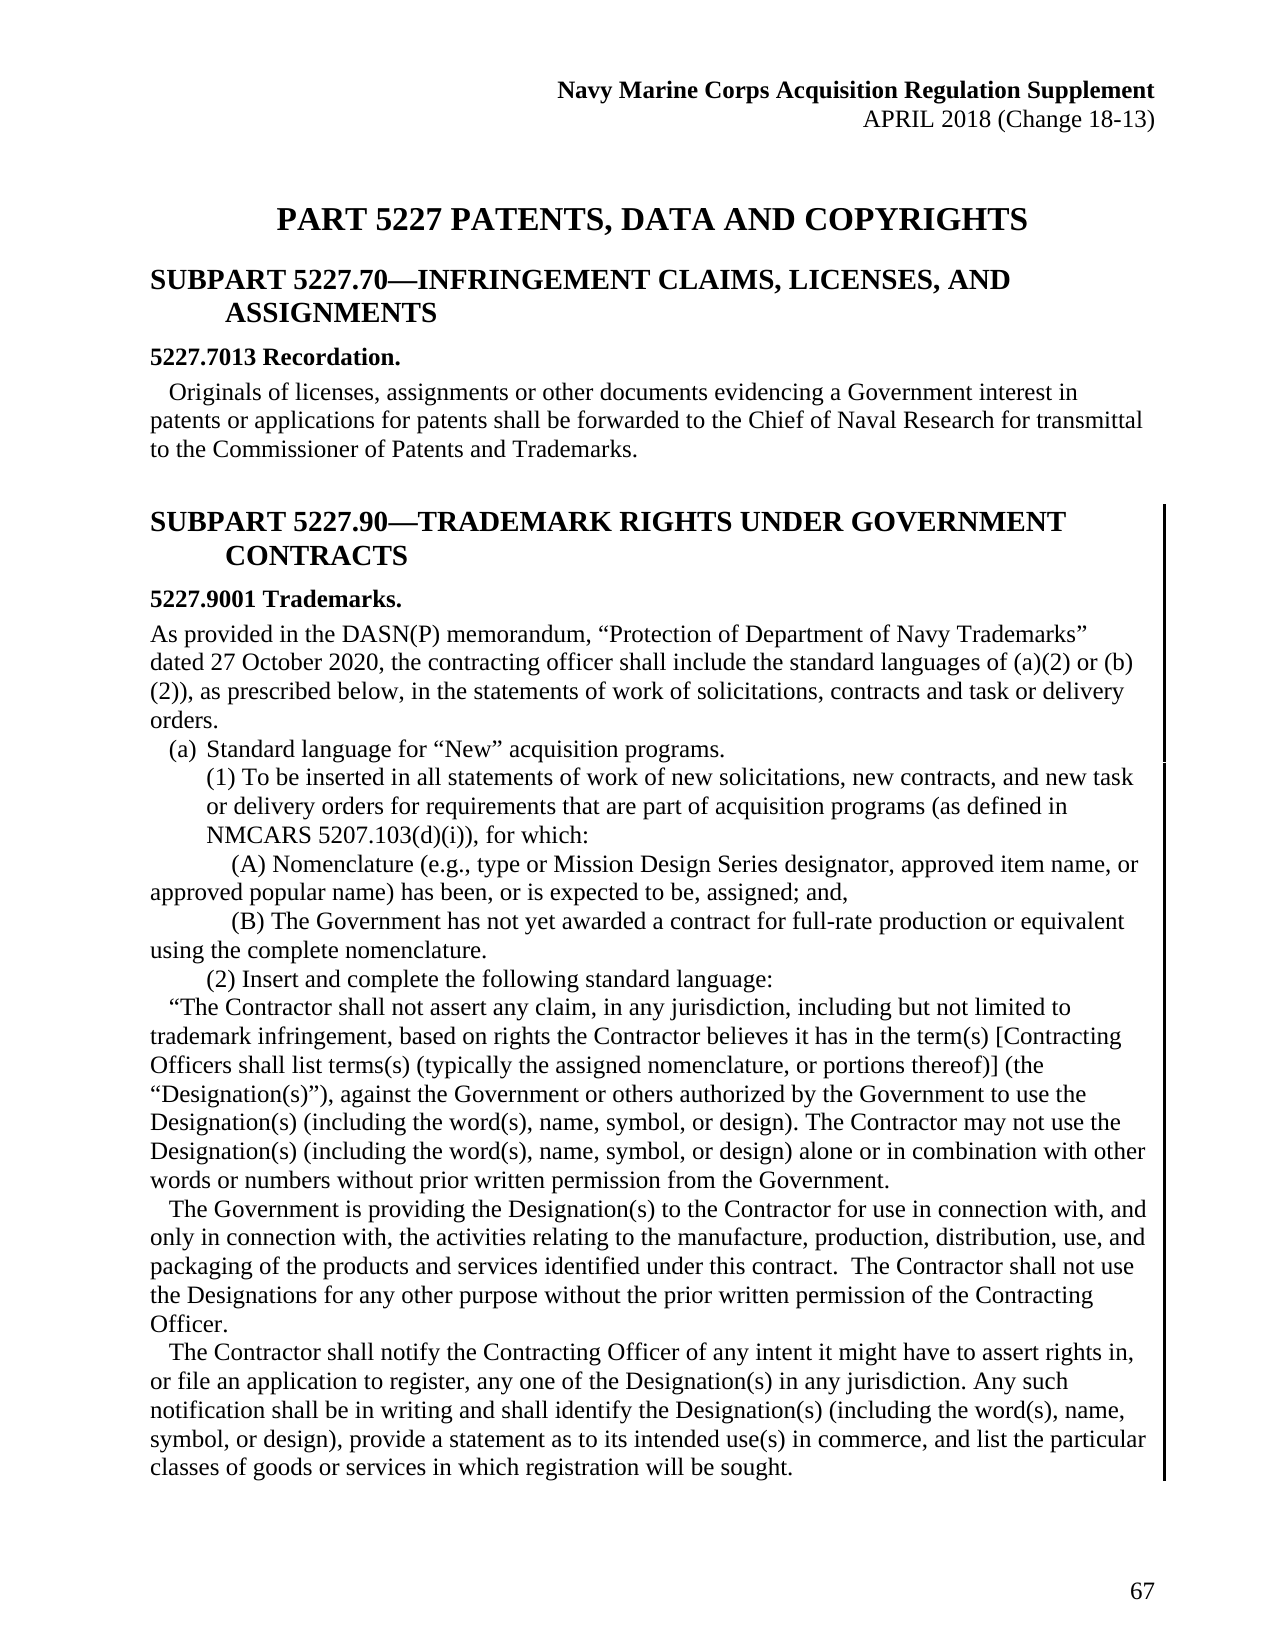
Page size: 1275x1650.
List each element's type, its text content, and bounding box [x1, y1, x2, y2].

text (a) Standard language for “New” acquisition programs. [169, 734, 1163, 762]
text (B) The Government has not yet awarded a contract for full-rate production or equivalent using the complete nomenclature. [150, 906, 1155, 964]
subtitle PART 5227 PATENTS, DATA AND COPYRIGHTS [150, 199, 1155, 237]
text As provided in the DASN(P) memorandum, “Protection of Department of Navy Trademarks” [150, 619, 1163, 647]
subtitle SUBPART 5227.90—TRADEMARK RIGHTS UNDER GOVERNMENT CONTRACTS [150, 504, 1163, 571]
subtitle 5227.7013 Recordation. [150, 342, 1155, 370]
text (1) To be inserted in all statements of work of new solicitations, new contracts, and new task or delivery orders for requirements that are part of acquisition programs (as defined in NMCARS 5207.103(d)(i)), for which: [206, 762, 1165, 849]
text dated 27 October 2020, the contracting officer shall include the standard languages of (a)(2) or (b)(2)), as prescribed below, in the statements of work of solicitations, contracts and task or delivery orders. [150, 647, 1155, 734]
text Originals of licenses, assignments or other documents evidencing a Government interest in patents or applications for patents shall be forwarded to the Chief of Naval Research for transmittal to the Commissioner of Patents and Trademarks. [150, 377, 1155, 463]
text (2) Insert and complete the following standard language: [150, 964, 1155, 992]
text “The Contractor shall not assert any claim, in any jurisdiction, including but not limited to trademark infringement, based on rights the Contractor believes it has in the term(s) [Contracting Officers shall list terms(s) (typically the assigned nomenclature, or portions thereof)] (the “Designation(s)”), against the Government or others authorized by the Government to use the Designation(s) (including the word(s), name, symbol, or design). The Contractor may not use the Designation(s) (including the word(s), name, symbol, or design) alone or in combination with other words or numbers without prior written permission from the Government. [150, 992, 1155, 1194]
subtitle 5227.9001 Trademarks. [150, 584, 1163, 612]
text The Contractor shall notify the Contracting Officer of any intent it might have to assert rights in, or file an application to register, any one of the Designation(s) in any jurisdiction. Any such notification shall be in writing and shall identify the Designation(s) (including the word(s), name, symbol, or design), provide a statement as to its intended use(s) in commerce, and list the particular classes of goods or services in which registration will be sought. [150, 1337, 1155, 1481]
text (A) Nomenclature (e.g., type or Mission Design Series designator, approved item name, or approved popular name) has been, or is expected to be, assigned; and, [150, 849, 1155, 906]
subtitle SUBPART 5227.70—INFRINGEMENT CLAIMS, LICENSES, AND ASSIGNMENTS [150, 262, 1155, 329]
text The Government is providing the Designation(s) to the Contractor for use in connection with, and only in connection with, the activities relating to the manufacture, production, distribution, use, and packaging of the products and services identified under this contract. The Contractor shall not use the Designations for any other purpose without the prior written permission of the Contracting Officer. [150, 1194, 1155, 1337]
